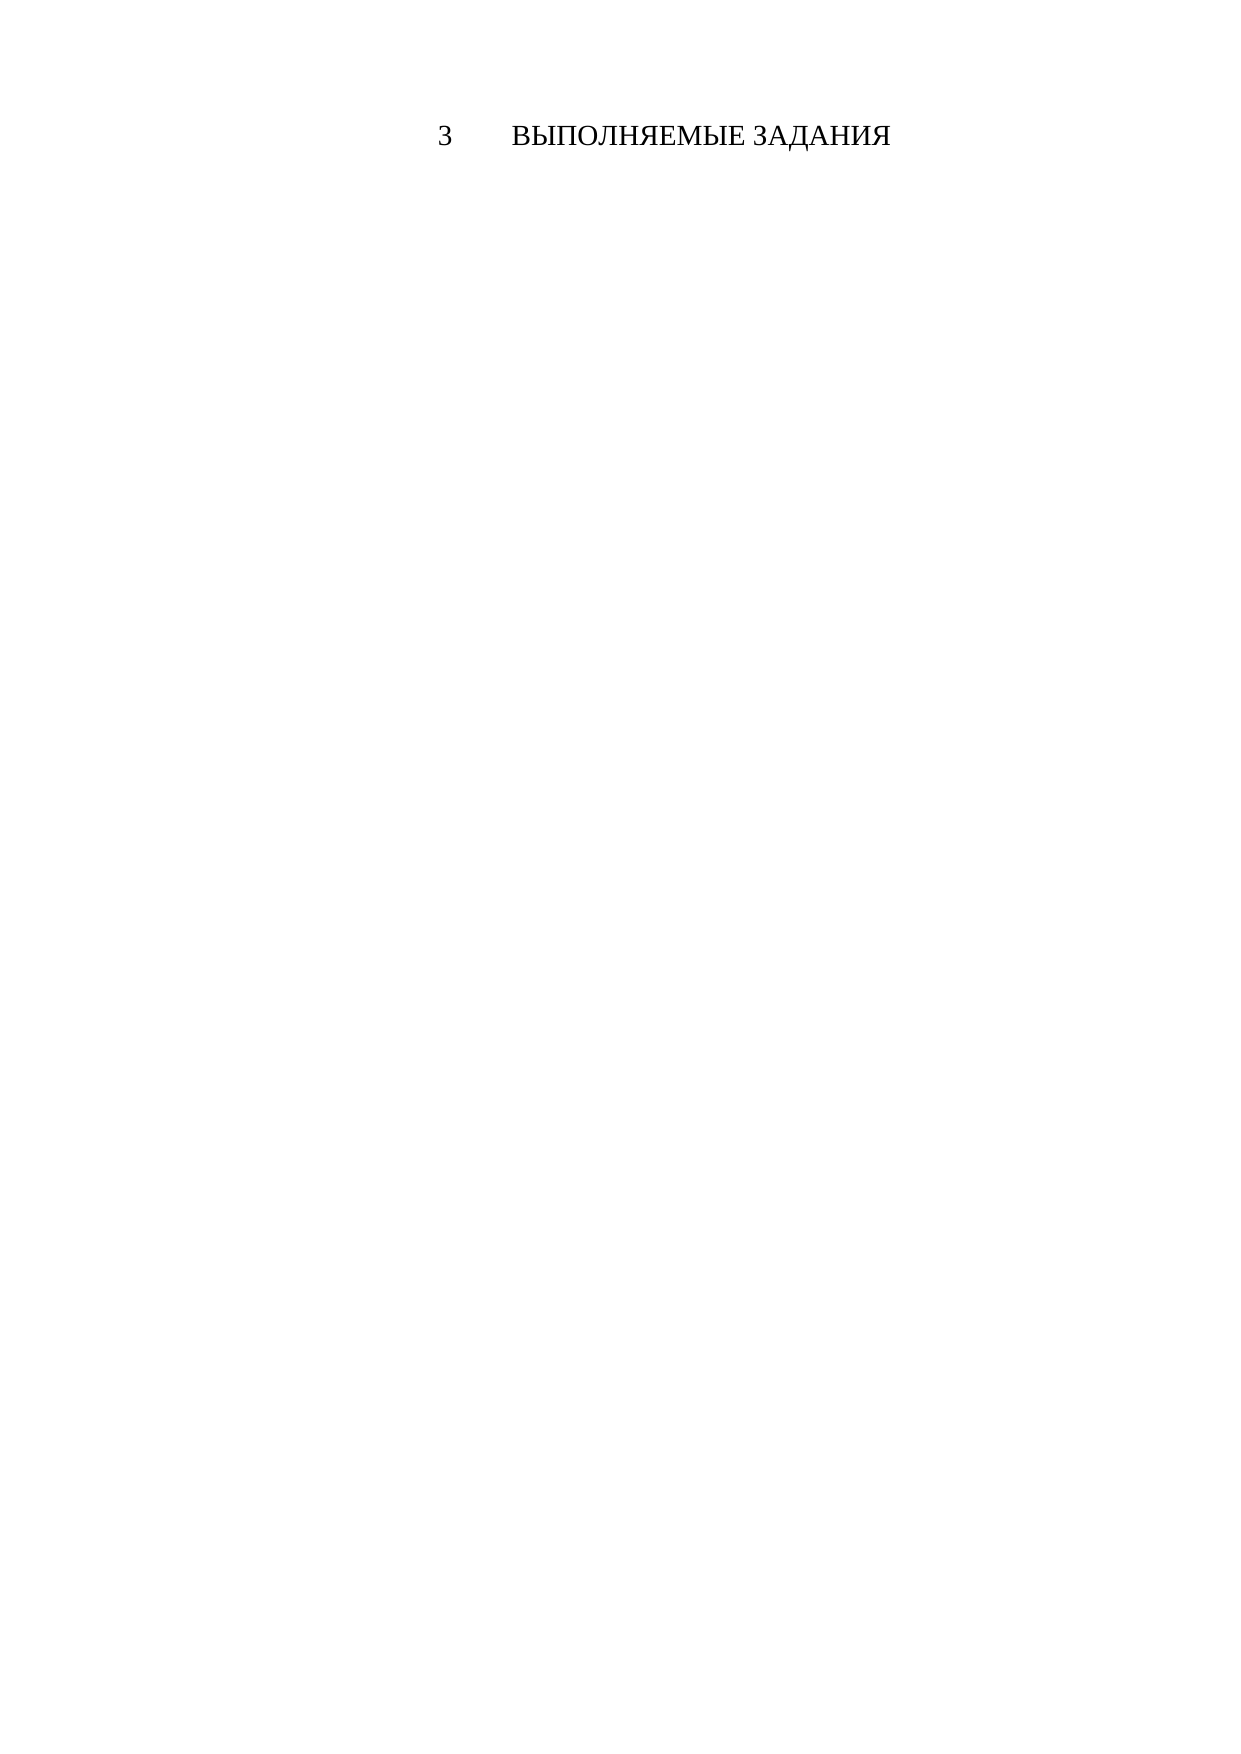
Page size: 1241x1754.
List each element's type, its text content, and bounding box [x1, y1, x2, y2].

subtitle ВЫПОЛНЯЕМЫЕ ЗАДАНИЯ [177, 118, 1152, 152]
